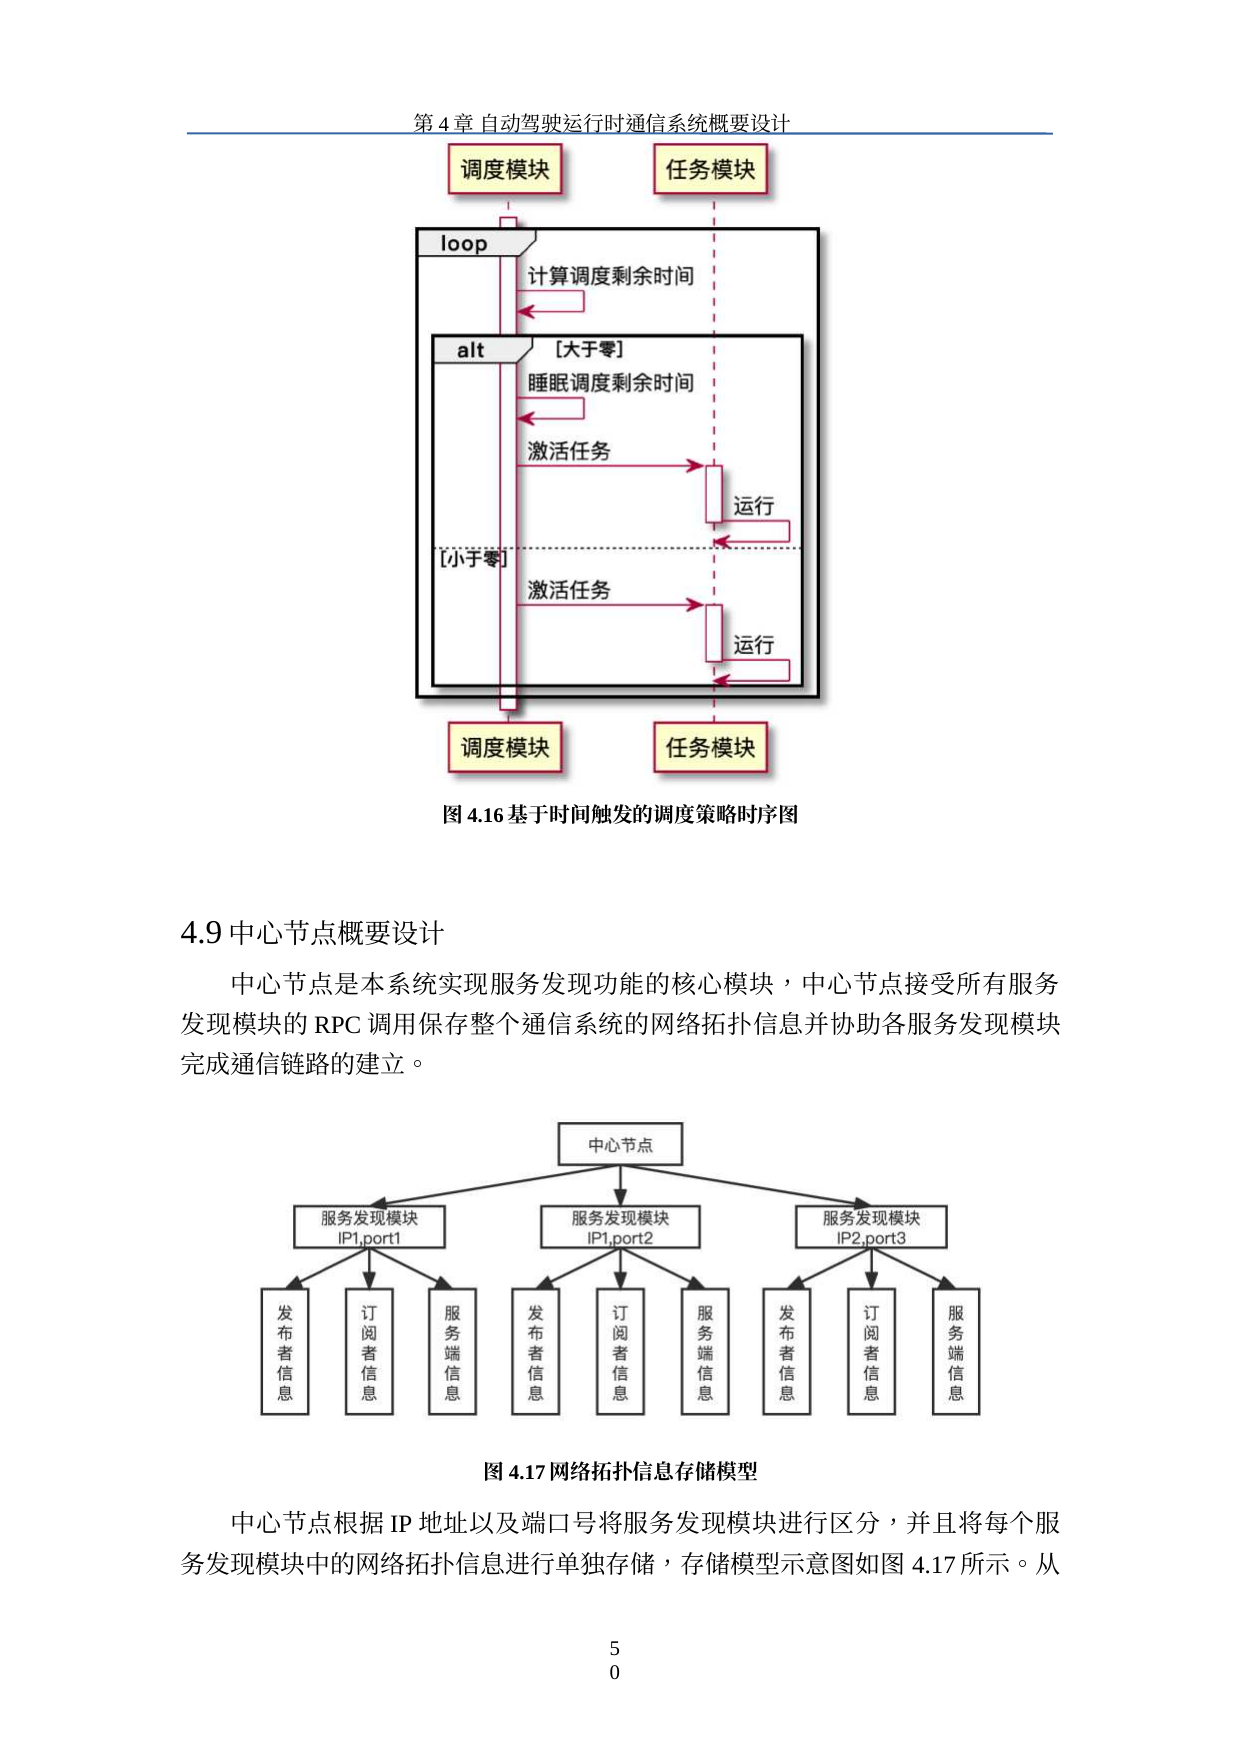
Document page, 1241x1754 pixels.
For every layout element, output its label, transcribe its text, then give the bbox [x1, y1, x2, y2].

text 图4.17网络拓扑信息存储模型 [180, 1456, 1061, 1486]
picture [230, 1092, 1011, 1446]
text 中心节点是本系统实现服务发现功能的核心模块，中心节点接受所有服务 发现模块的RPC调用保存整个通信系统的网络拓扑信息并协助各服务发现模块 完成通信链路的建立。 [180, 961, 1061, 1082]
text 图4.16基于时间触发的调度策略时序图 [180, 799, 1061, 829]
subtitle 4.9中心节点概要设计 [180, 912, 1061, 951]
picture [404, 138, 838, 789]
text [180, 1500, 1061, 1581]
